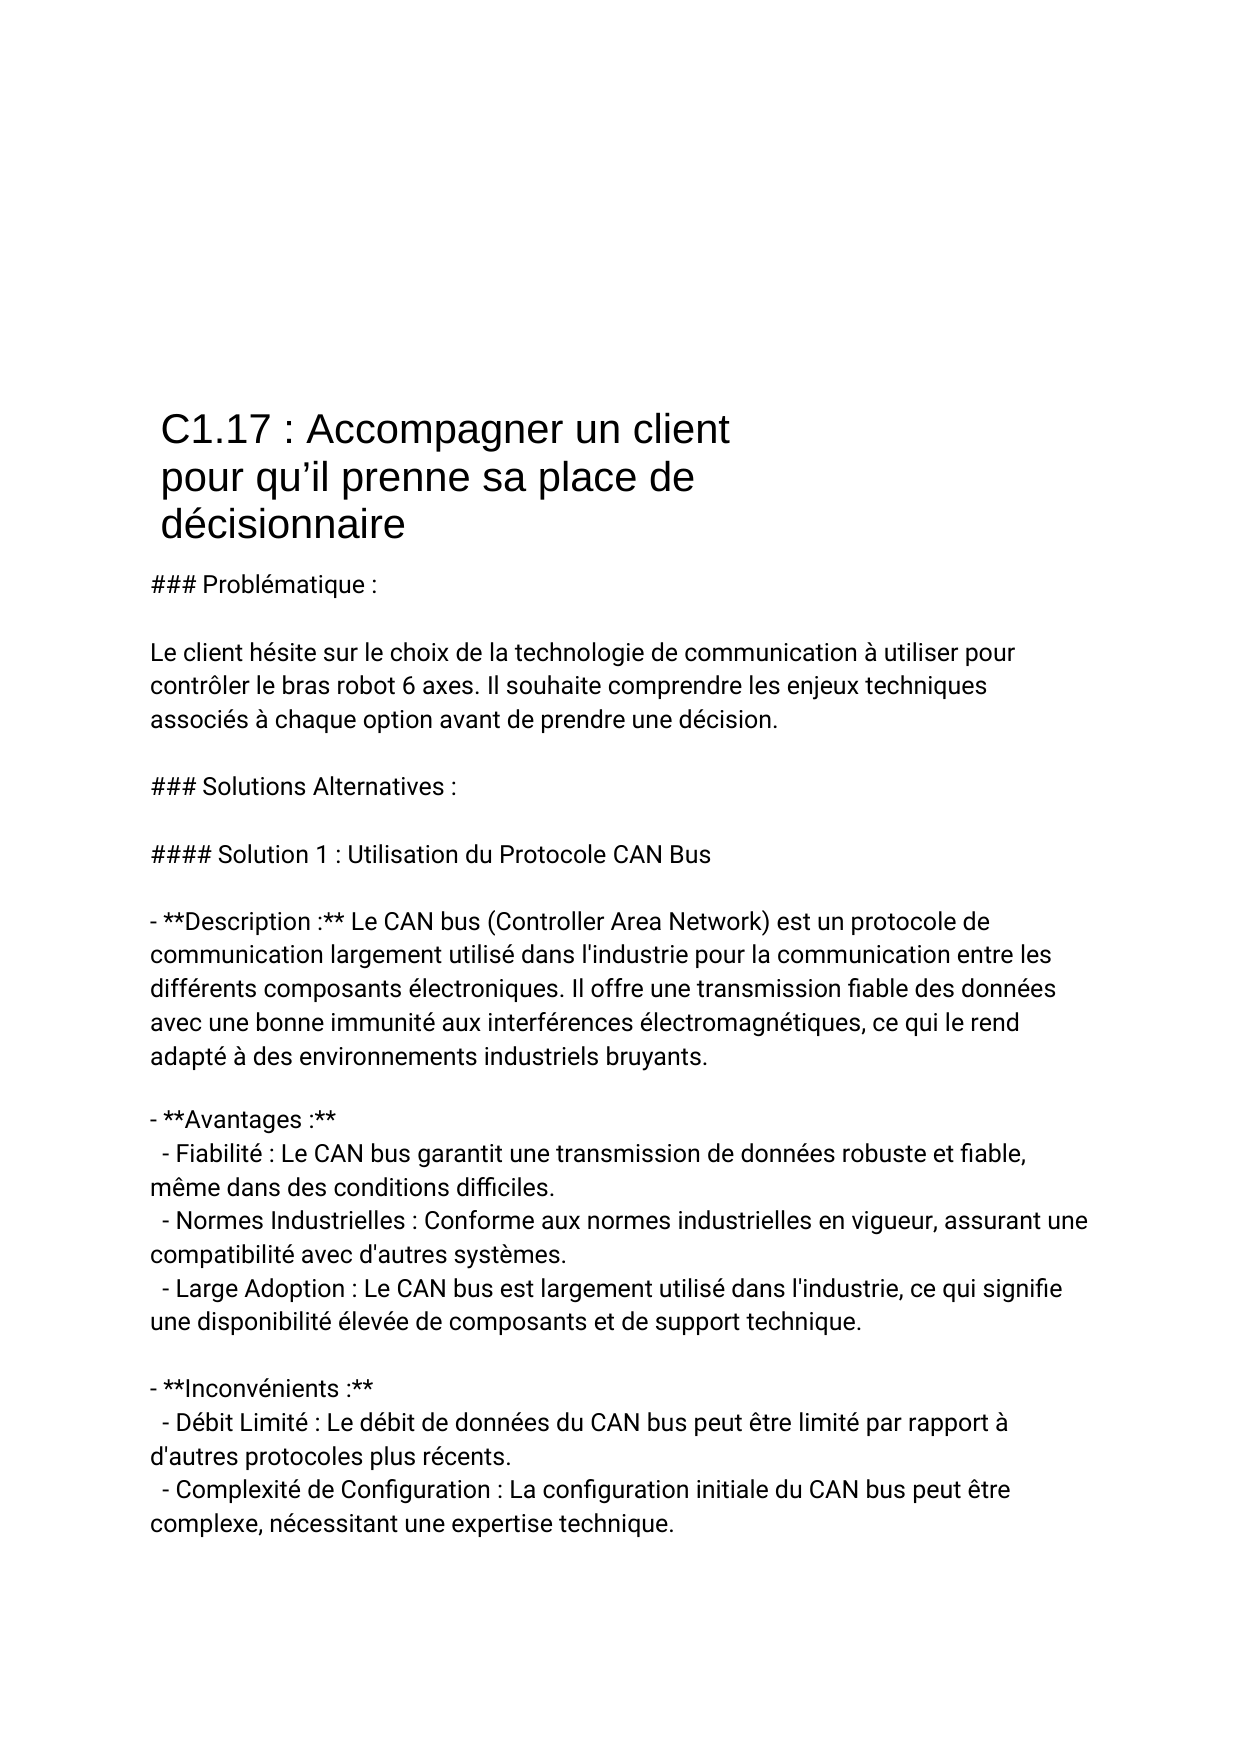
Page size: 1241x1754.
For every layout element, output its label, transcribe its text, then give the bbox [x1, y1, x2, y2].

text ### Solutions Alternatives : [150, 772, 1090, 802]
text Le client hésite sur le choix de la technologie de communication à utiliser pour contrôler le bras robot 6 axes. Il souhaite comprendre les enjeux techniques associés à chaque option avant de prendre une décision. [150, 638, 1090, 734]
text - Fiabilité : Le CAN bus garantit une transmission de données robuste et fiable, même dans des conditions difficiles. [150, 1139, 1090, 1202]
text - Normes Industrielles : Conforme aux normes industrielles en vigueur, assurant une compatibilité avec d'autres systèmes. [150, 1206, 1090, 1269]
text - Complexité de Configuration : La configuration initiale du CAN bus peut être complexe, nécessitant une expertise technique. [150, 1476, 1090, 1538]
table_header C1.17 : Accompagner un client pour qu’il prenne sa place de décisionnaire [150, 352, 794, 571]
text - Large Adoption : Le CAN bus est largement utilisé dans l'industrie, ce qui signifie une disponibilité élevée de composants et de support technique. [150, 1274, 1090, 1337]
text - **Inconvénients :** [150, 1375, 1090, 1404]
text - **Description :** Le CAN bus (Controller Area Network) est un protocole de communication largement utilisé dans l'industrie pour la communication entre les différents composants électroniques. Il offre une transmission fiable des données avec une bonne immunité aux interférences électromagnétiques, ce qui le rend adapté à des environnements industriels bruyants. [150, 907, 1090, 1071]
text - Débit Limité : Le débit de données du CAN bus peut être limité par rapport à d'autres protocoles plus récents. [150, 1408, 1090, 1471]
text ### Problématique : [150, 571, 1090, 600]
text #### Solution 1 : Utilisation du Protocole CAN Bus [150, 840, 1090, 869]
text - **Avantages :** [150, 1106, 1090, 1135]
